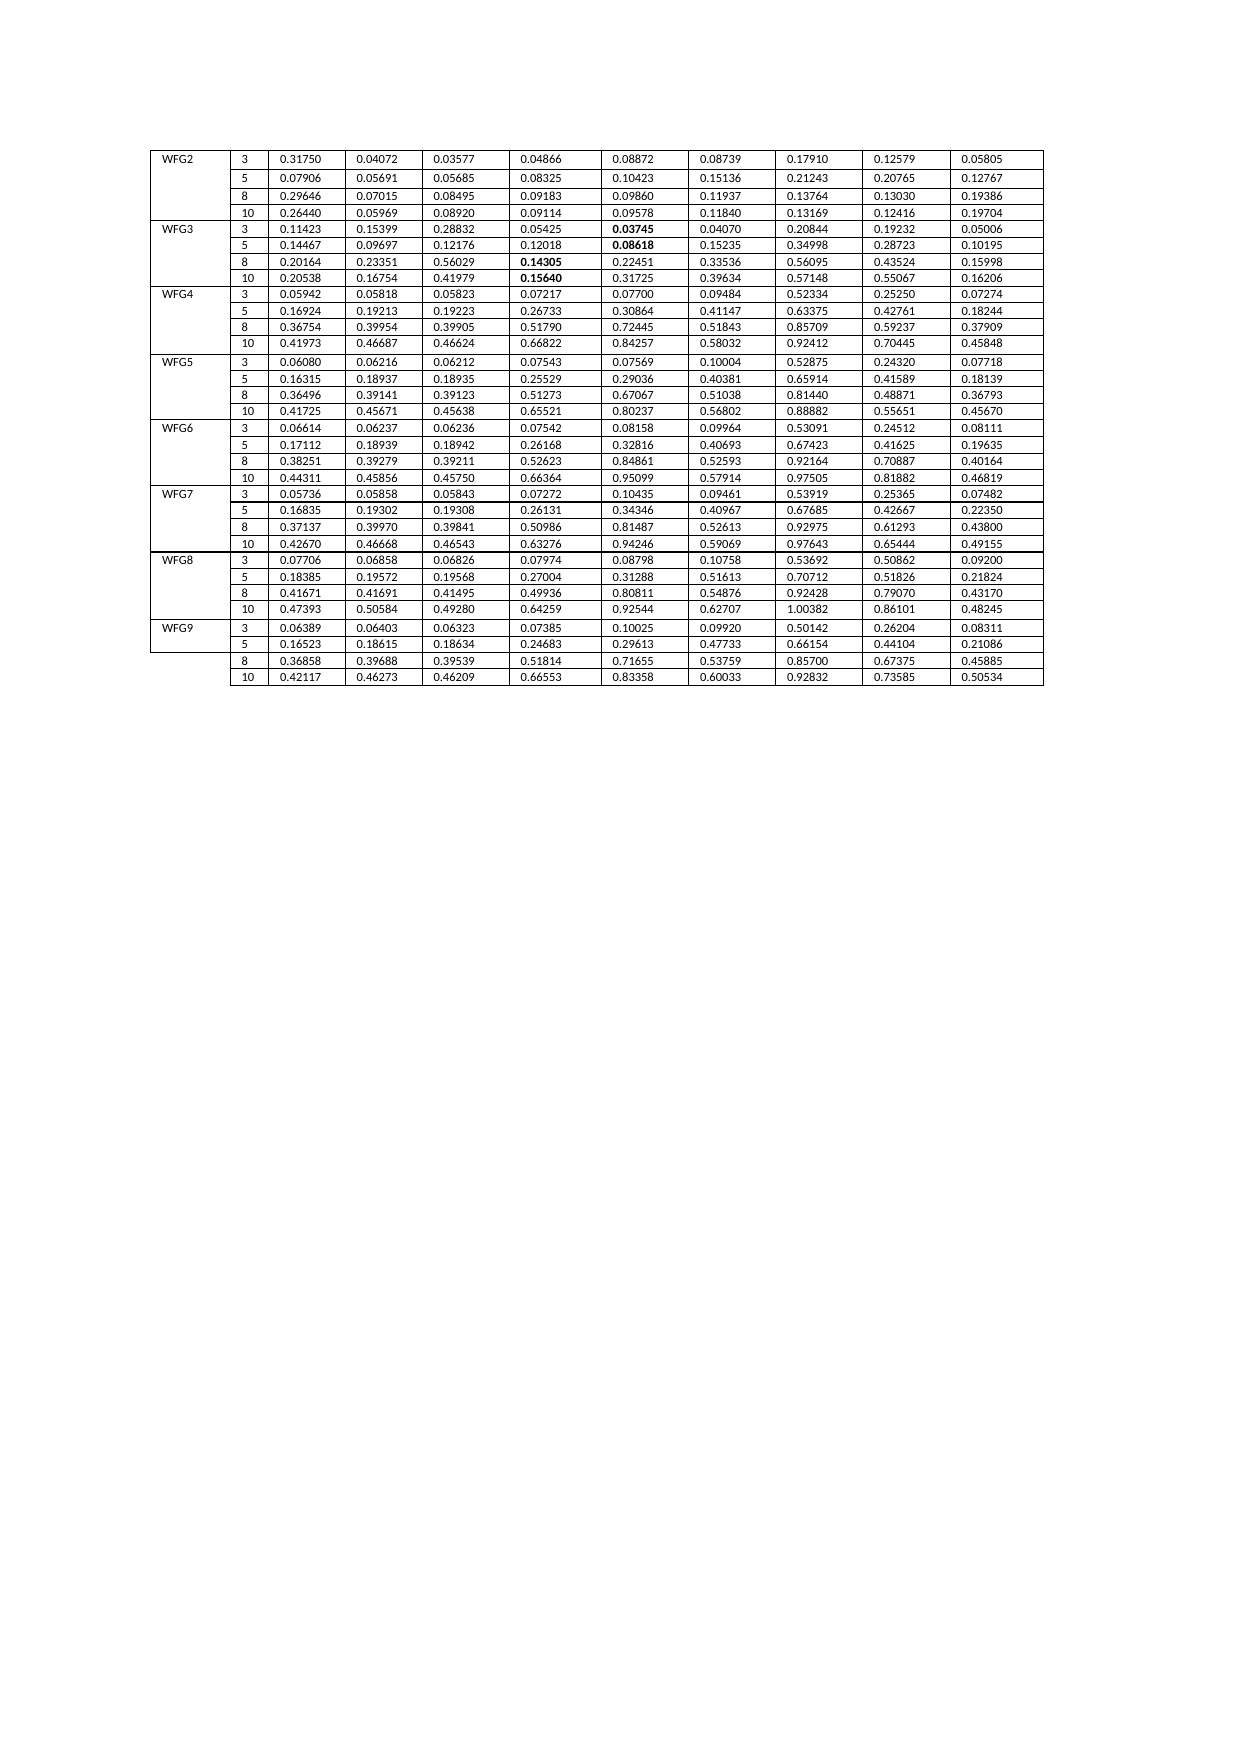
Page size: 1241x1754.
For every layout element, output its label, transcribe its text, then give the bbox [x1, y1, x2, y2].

table_cell 0.05858 [346, 486, 422, 501]
table_cell 0.46209 [423, 669, 509, 684]
table_cell 0.42761 [863, 303, 950, 318]
table_cell 0.97505 [776, 470, 862, 485]
table_cell 0.62707 [689, 601, 775, 619]
table_cell 0.56029 [423, 254, 509, 269]
table_cell 0.92832 [776, 669, 862, 684]
table_cell 0.36754 [269, 319, 345, 335]
table_cell 0.15399 [346, 221, 422, 237]
table_cell 0.44311 [269, 470, 345, 485]
table_cell 0.06237 [346, 420, 422, 436]
table_cell 5 [231, 637, 268, 652]
table_cell 0.16206 [951, 270, 1043, 286]
table_cell 0.51613 [689, 569, 775, 584]
table_cell 0.07015 [346, 189, 422, 204]
table_cell WFG2 [151, 151, 230, 220]
table_cell 0.08618 [602, 238, 688, 253]
table_cell 0.52623 [510, 454, 601, 469]
table_cell 0.13764 [776, 189, 862, 204]
table_cell 0.24512 [863, 420, 950, 436]
table_cell 0.59237 [863, 319, 950, 335]
table_cell 3 [231, 620, 268, 636]
table_cell 0.05805 [951, 151, 1043, 169]
table_cell 0.38251 [269, 454, 345, 469]
table_cell 0.06389 [269, 620, 345, 636]
table_cell 0.26440 [269, 205, 345, 220]
table_cell 0.92544 [602, 601, 688, 619]
table_cell 0.42670 [269, 536, 345, 551]
table_cell 5 [231, 170, 268, 187]
table_cell 8 [231, 653, 268, 668]
table_cell 0.80237 [602, 404, 688, 419]
table_cell 0.55651 [863, 404, 950, 419]
table_cell 0.41691 [346, 585, 422, 600]
table_cell 0.31725 [602, 270, 688, 286]
table_cell 0.48245 [951, 601, 1043, 619]
table_cell 0.28723 [863, 238, 950, 253]
table_cell 0.07274 [951, 287, 1043, 302]
table_cell 0.70445 [863, 336, 950, 353]
table_cell 3 [231, 486, 268, 501]
table_cell 0.41725 [269, 404, 345, 419]
table_cell 0.43800 [951, 519, 1043, 535]
table_cell 0.12767 [951, 170, 1043, 187]
table_cell 0.04070 [689, 221, 775, 237]
table_cell 0.08739 [689, 151, 775, 169]
table_cell 0.20765 [863, 170, 950, 187]
table_cell 0.49936 [510, 585, 601, 600]
table_cell 0.05818 [346, 287, 422, 302]
table_cell 0.39970 [346, 519, 422, 535]
table_cell 0.97643 [776, 536, 862, 551]
table_cell 0.67685 [776, 503, 862, 518]
table_cell 0.13030 [863, 189, 950, 204]
table_cell 0.81487 [602, 519, 688, 535]
table_cell 0.13169 [776, 205, 862, 220]
table_cell 0.27004 [510, 569, 601, 584]
table_cell 0.09697 [346, 238, 422, 253]
table_cell 0.26204 [863, 620, 950, 636]
table_cell 0.26168 [510, 437, 601, 452]
table_cell 0.40381 [689, 371, 775, 386]
table_cell 0.61293 [863, 519, 950, 535]
table_cell 0.39634 [689, 270, 775, 286]
table_cell 0.92164 [776, 454, 862, 469]
table_cell 0.16754 [346, 270, 422, 286]
table_cell 0.51273 [510, 387, 601, 402]
table_cell 0.05685 [423, 170, 509, 187]
table_cell 0.10758 [689, 553, 775, 568]
table_cell 8 [231, 585, 268, 600]
table_cell 0.94246 [602, 536, 688, 551]
table_cell 0.84257 [602, 336, 688, 353]
table_cell 0.15640 [510, 270, 601, 286]
table_cell 0.53091 [776, 420, 862, 436]
table_cell 0.05823 [423, 287, 509, 302]
table_cell 1.00382 [776, 601, 862, 619]
table_cell 0.41495 [423, 585, 509, 600]
table_cell 0.16315 [269, 371, 345, 386]
table_cell 0.09114 [510, 205, 601, 220]
table_cell 0.37137 [269, 519, 345, 535]
table_cell 0.66154 [776, 637, 862, 652]
table_cell 0.15235 [689, 238, 775, 253]
table_cell 0.92428 [776, 585, 862, 600]
table_cell 0.11937 [689, 189, 775, 204]
table_cell WFG7 [151, 486, 230, 551]
table_cell 0.39123 [423, 387, 509, 402]
table_cell 0.73585 [863, 669, 950, 684]
table_cell 0.50862 [863, 553, 950, 568]
table_cell 0.30864 [602, 303, 688, 318]
table_cell 0.12018 [510, 238, 601, 253]
table_cell 0.06403 [346, 620, 422, 636]
table_cell 0.45856 [346, 470, 422, 485]
table_cell 0.10423 [602, 170, 688, 187]
table_cell 0.12416 [863, 205, 950, 220]
table_cell 0.10435 [602, 486, 688, 501]
table_cell 0.39688 [346, 653, 422, 668]
table_cell 0.92975 [776, 519, 862, 535]
table_cell 0.70712 [776, 569, 862, 584]
table_cell 0.80811 [602, 585, 688, 600]
table_cell 0.25250 [863, 287, 950, 302]
table_cell 0.46687 [346, 336, 422, 353]
table_cell 0.16523 [269, 637, 345, 652]
table_cell 0.06212 [423, 355, 509, 370]
table_cell 0.64259 [510, 601, 601, 619]
table_cell 0.05942 [269, 287, 345, 302]
table_cell 8 [231, 519, 268, 535]
table_cell 0.31288 [602, 569, 688, 584]
table_cell 0.08495 [423, 189, 509, 204]
table_cell 0.18942 [423, 437, 509, 452]
table_cell 0.05969 [346, 205, 422, 220]
table_cell 0.39141 [346, 387, 422, 402]
table_cell 0.55067 [863, 270, 950, 286]
table_cell 0.19223 [423, 303, 509, 318]
table_cell 0.63276 [510, 536, 601, 551]
table_cell 0.09183 [510, 189, 601, 204]
table_cell 0.20844 [776, 221, 862, 237]
table_cell 0.18935 [423, 371, 509, 386]
table_cell 0.08311 [951, 620, 1043, 636]
table_cell 0.07482 [951, 486, 1043, 501]
table_cell 0.41147 [689, 303, 775, 318]
table_cell 8 [231, 319, 268, 335]
table_cell 0.39539 [423, 653, 509, 668]
table_cell 0.05736 [269, 486, 345, 501]
table_cell 0.51843 [689, 319, 775, 335]
table_cell 0.05843 [423, 486, 509, 501]
table_cell 0.23351 [346, 254, 422, 269]
table_cell 0.07974 [510, 553, 601, 568]
table_cell 0.22451 [602, 254, 688, 269]
table_cell 0.08111 [951, 420, 1043, 436]
table_cell 0.85709 [776, 319, 862, 335]
table_cell 0.67423 [776, 437, 862, 452]
table_cell 0.53759 [689, 653, 775, 668]
table_cell 0.19386 [951, 189, 1043, 204]
table_cell 0.40967 [689, 503, 775, 518]
table_cell 0.09860 [602, 189, 688, 204]
table_cell 0.41625 [863, 437, 950, 452]
table_cell 0.24683 [510, 637, 601, 652]
table_cell 0.03577 [423, 151, 509, 169]
table_cell 0.67067 [602, 387, 688, 402]
table_cell 0.81440 [776, 387, 862, 402]
table_cell 0.09461 [689, 486, 775, 501]
table_cell 0.09964 [689, 420, 775, 436]
table_cell 0.19572 [346, 569, 422, 584]
table_cell 0.43524 [863, 254, 950, 269]
table_cell 0.08325 [510, 170, 601, 187]
table_cell 0.09484 [689, 287, 775, 302]
table_cell 5 [231, 371, 268, 386]
table_cell 3 [231, 355, 268, 370]
table_cell 0.06826 [423, 553, 509, 568]
table_cell 0.16924 [269, 303, 345, 318]
table_cell 0.57148 [776, 270, 862, 286]
table_cell WFG4 [151, 287, 230, 353]
table_cell 10 [231, 205, 268, 220]
table_cell 0.06323 [423, 620, 509, 636]
table_cell 0.41973 [269, 336, 345, 353]
table_cell 0.07542 [510, 420, 601, 436]
table_cell 0.14305 [510, 254, 601, 269]
table_cell 0.05425 [510, 221, 601, 237]
table_cell 0.24320 [863, 355, 950, 370]
table_cell 0.07543 [510, 355, 601, 370]
table_cell 8 [231, 189, 268, 204]
table_cell 5 [231, 437, 268, 452]
table_cell WFG8 [151, 553, 230, 619]
table_cell 0.45848 [951, 336, 1043, 353]
table_cell 0.85700 [776, 653, 862, 668]
table_cell 0.28832 [423, 221, 509, 237]
table_cell 0.11423 [269, 221, 345, 237]
table_cell 0.51814 [510, 653, 601, 668]
table_cell 0.50986 [510, 519, 601, 535]
table_cell 0.95099 [602, 470, 688, 485]
table_cell 0.19704 [951, 205, 1043, 220]
table_cell 10 [231, 669, 268, 684]
table_cell 0.51038 [689, 387, 775, 402]
table_cell 0.67375 [863, 653, 950, 668]
table_cell 0.42667 [863, 503, 950, 518]
table_cell 0.19635 [951, 437, 1043, 452]
table_cell 10 [231, 336, 268, 353]
table_cell 0.18615 [346, 637, 422, 652]
table_cell 0.52875 [776, 355, 862, 370]
table_cell 0.18937 [346, 371, 422, 386]
table_cell 0.45671 [346, 404, 422, 419]
table_cell 0.12579 [863, 151, 950, 169]
table_cell 0.39279 [346, 454, 422, 469]
table_cell 0.88882 [776, 404, 862, 419]
table_cell 0.46819 [951, 470, 1043, 485]
table_cell 0.66553 [510, 669, 601, 684]
table_cell 0.66364 [510, 470, 601, 485]
table_cell 0.07906 [269, 170, 345, 187]
table_cell 0.05691 [346, 170, 422, 187]
table_cell 0.63375 [776, 303, 862, 318]
table_cell 0.19308 [423, 503, 509, 518]
table_cell 0.43170 [951, 585, 1043, 600]
table_cell 0.19232 [863, 221, 950, 237]
table_cell 0.52334 [776, 287, 862, 302]
table_cell 0.39841 [423, 519, 509, 535]
table_cell 0.10025 [602, 620, 688, 636]
table_cell 0.52613 [689, 519, 775, 535]
table_cell 0.31750 [269, 151, 345, 169]
table_cell 0.65521 [510, 404, 601, 419]
table_cell 0.45670 [951, 404, 1043, 419]
table_cell 0.09578 [602, 205, 688, 220]
table_cell 0.46273 [346, 669, 422, 684]
table_cell 8 [231, 254, 268, 269]
table_cell 0.53692 [776, 553, 862, 568]
table_cell 0.10195 [951, 238, 1043, 253]
table_cell 0.45638 [423, 404, 509, 419]
table_cell 0.07385 [510, 620, 601, 636]
table_cell 5 [231, 238, 268, 253]
table_cell 0.06236 [423, 420, 509, 436]
table_cell 3 [231, 420, 268, 436]
table_cell 0.07272 [510, 486, 601, 501]
table_cell 0.09920 [689, 620, 775, 636]
table_cell 0.33536 [689, 254, 775, 269]
table_cell 0.65444 [863, 536, 950, 551]
table_cell 0.07217 [510, 287, 601, 302]
table_cell 0.72445 [602, 319, 688, 335]
table_cell 0.08798 [602, 553, 688, 568]
table_cell 0.71655 [602, 653, 688, 668]
table_cell 0.50584 [346, 601, 422, 619]
table_cell 5 [231, 503, 268, 518]
table_cell 0.18939 [346, 437, 422, 452]
table_cell 0.25529 [510, 371, 601, 386]
table_cell 0.16835 [269, 503, 345, 518]
table_cell 0.57914 [689, 470, 775, 485]
table_cell 0.06858 [346, 553, 422, 568]
table_cell WFG3 [151, 221, 230, 286]
table_cell 0.47733 [689, 637, 775, 652]
table_cell 0.26733 [510, 303, 601, 318]
table_cell 10 [231, 270, 268, 286]
table_cell 0.19302 [346, 503, 422, 518]
table_cell 0.06614 [269, 420, 345, 436]
table_cell 0.17910 [776, 151, 862, 169]
table_cell 0.56095 [776, 254, 862, 269]
table_cell 0.08920 [423, 205, 509, 220]
table_cell 3 [231, 151, 268, 169]
table_cell 0.51790 [510, 319, 601, 335]
table_cell 0.25365 [863, 486, 950, 501]
table_cell WFG9 [151, 620, 230, 652]
table_cell 0.40164 [951, 454, 1043, 469]
table_cell 0.17112 [269, 437, 345, 452]
table_cell 0.20538 [269, 270, 345, 286]
table_cell 10 [231, 536, 268, 551]
table_cell 5 [231, 569, 268, 584]
table_cell 8 [231, 454, 268, 469]
table_cell 0.41589 [863, 371, 950, 386]
table_cell 0.08872 [602, 151, 688, 169]
table_cell 0.50534 [951, 669, 1043, 684]
table_cell 0.46668 [346, 536, 422, 551]
table_cell 0.06216 [346, 355, 422, 370]
table_cell 0.46624 [423, 336, 509, 353]
table_cell 0.04072 [346, 151, 422, 169]
table_cell 0.83358 [602, 669, 688, 684]
table_cell 0.84861 [602, 454, 688, 469]
table_cell 0.07706 [269, 553, 345, 568]
table_cell 0.52593 [689, 454, 775, 469]
table_cell WFG5 [151, 355, 230, 419]
table_cell 0.18139 [951, 371, 1043, 386]
table_cell 0.14467 [269, 238, 345, 253]
table_cell 0.66822 [510, 336, 601, 353]
table_cell 0.47393 [269, 601, 345, 619]
table_cell 0.26131 [510, 503, 601, 518]
table_cell 0.18244 [951, 303, 1043, 318]
table_cell 0.34346 [602, 503, 688, 518]
table_cell 0.18634 [423, 637, 509, 652]
table_cell 0.21243 [776, 170, 862, 187]
table_cell 0.22350 [951, 503, 1043, 518]
table_cell 0.37909 [951, 319, 1043, 335]
table_cell 0.39211 [423, 454, 509, 469]
table_cell 0.07569 [602, 355, 688, 370]
table_cell 0.65914 [776, 371, 862, 386]
table_cell 0.86101 [863, 601, 950, 619]
table_cell 0.08158 [602, 420, 688, 436]
table_cell 0.05006 [951, 221, 1043, 237]
table_cell 0.40693 [689, 437, 775, 452]
table_cell 0.46543 [423, 536, 509, 551]
table_cell 0.36858 [269, 653, 345, 668]
table_cell 0.15136 [689, 170, 775, 187]
table_cell 3 [231, 553, 268, 568]
table_cell 0.39954 [346, 319, 422, 335]
table_cell 0.04866 [510, 151, 601, 169]
table_cell 0.21824 [951, 569, 1043, 584]
table_cell 0.10004 [689, 355, 775, 370]
table_cell 0.18385 [269, 569, 345, 584]
table_cell 0.32816 [602, 437, 688, 452]
table_cell 3 [231, 221, 268, 237]
table_cell 0.51826 [863, 569, 950, 584]
table_cell 0.15998 [951, 254, 1043, 269]
table_cell 0.56802 [689, 404, 775, 419]
table_cell 0.45885 [951, 653, 1043, 668]
table_cell 0.29036 [602, 371, 688, 386]
table_cell 0.34998 [776, 238, 862, 253]
table_cell 0.49155 [951, 536, 1043, 551]
table_cell 0.03745 [602, 221, 688, 237]
table_cell 0.06080 [269, 355, 345, 370]
table_cell 0.11840 [689, 205, 775, 220]
table_cell 0.09200 [951, 553, 1043, 568]
table_cell 10 [231, 404, 268, 419]
table_cell 0.49280 [423, 601, 509, 619]
table_cell 0.58032 [689, 336, 775, 353]
table_cell 10 [231, 601, 268, 619]
table_cell 0.60033 [689, 669, 775, 684]
table_cell 5 [231, 303, 268, 318]
table_cell 0.42117 [269, 669, 345, 684]
table_cell 0.07718 [951, 355, 1043, 370]
table_cell 0.21086 [951, 637, 1043, 652]
table_cell 0.44104 [863, 637, 950, 652]
table_cell 0.07700 [602, 287, 688, 302]
table_cell 0.36793 [951, 387, 1043, 402]
table_cell 0.92412 [776, 336, 862, 353]
table_cell 0.53919 [776, 486, 862, 501]
table_cell 0.81882 [863, 470, 950, 485]
table_cell 0.48871 [863, 387, 950, 402]
table_cell 8 [231, 387, 268, 402]
table_cell 0.45750 [423, 470, 509, 485]
table_cell 0.12176 [423, 238, 509, 253]
table_cell 0.36496 [269, 387, 345, 402]
table_cell 0.29646 [269, 189, 345, 204]
table_cell 0.79070 [863, 585, 950, 600]
table_cell 0.39905 [423, 319, 509, 335]
table_cell 0.50142 [776, 620, 862, 636]
table_cell 0.19568 [423, 569, 509, 584]
table_cell 0.20164 [269, 254, 345, 269]
table_cell 10 [231, 470, 268, 485]
table_cell 0.41671 [269, 585, 345, 600]
table_cell WFG6 [151, 420, 230, 485]
table_cell 0.59069 [689, 536, 775, 551]
table_cell 0.29613 [602, 637, 688, 652]
table_cell 0.70887 [863, 454, 950, 469]
table_cell 0.54876 [689, 585, 775, 600]
table_cell 3 [231, 287, 268, 302]
table_cell 0.41979 [423, 270, 509, 286]
table_cell 0.19213 [346, 303, 422, 318]
